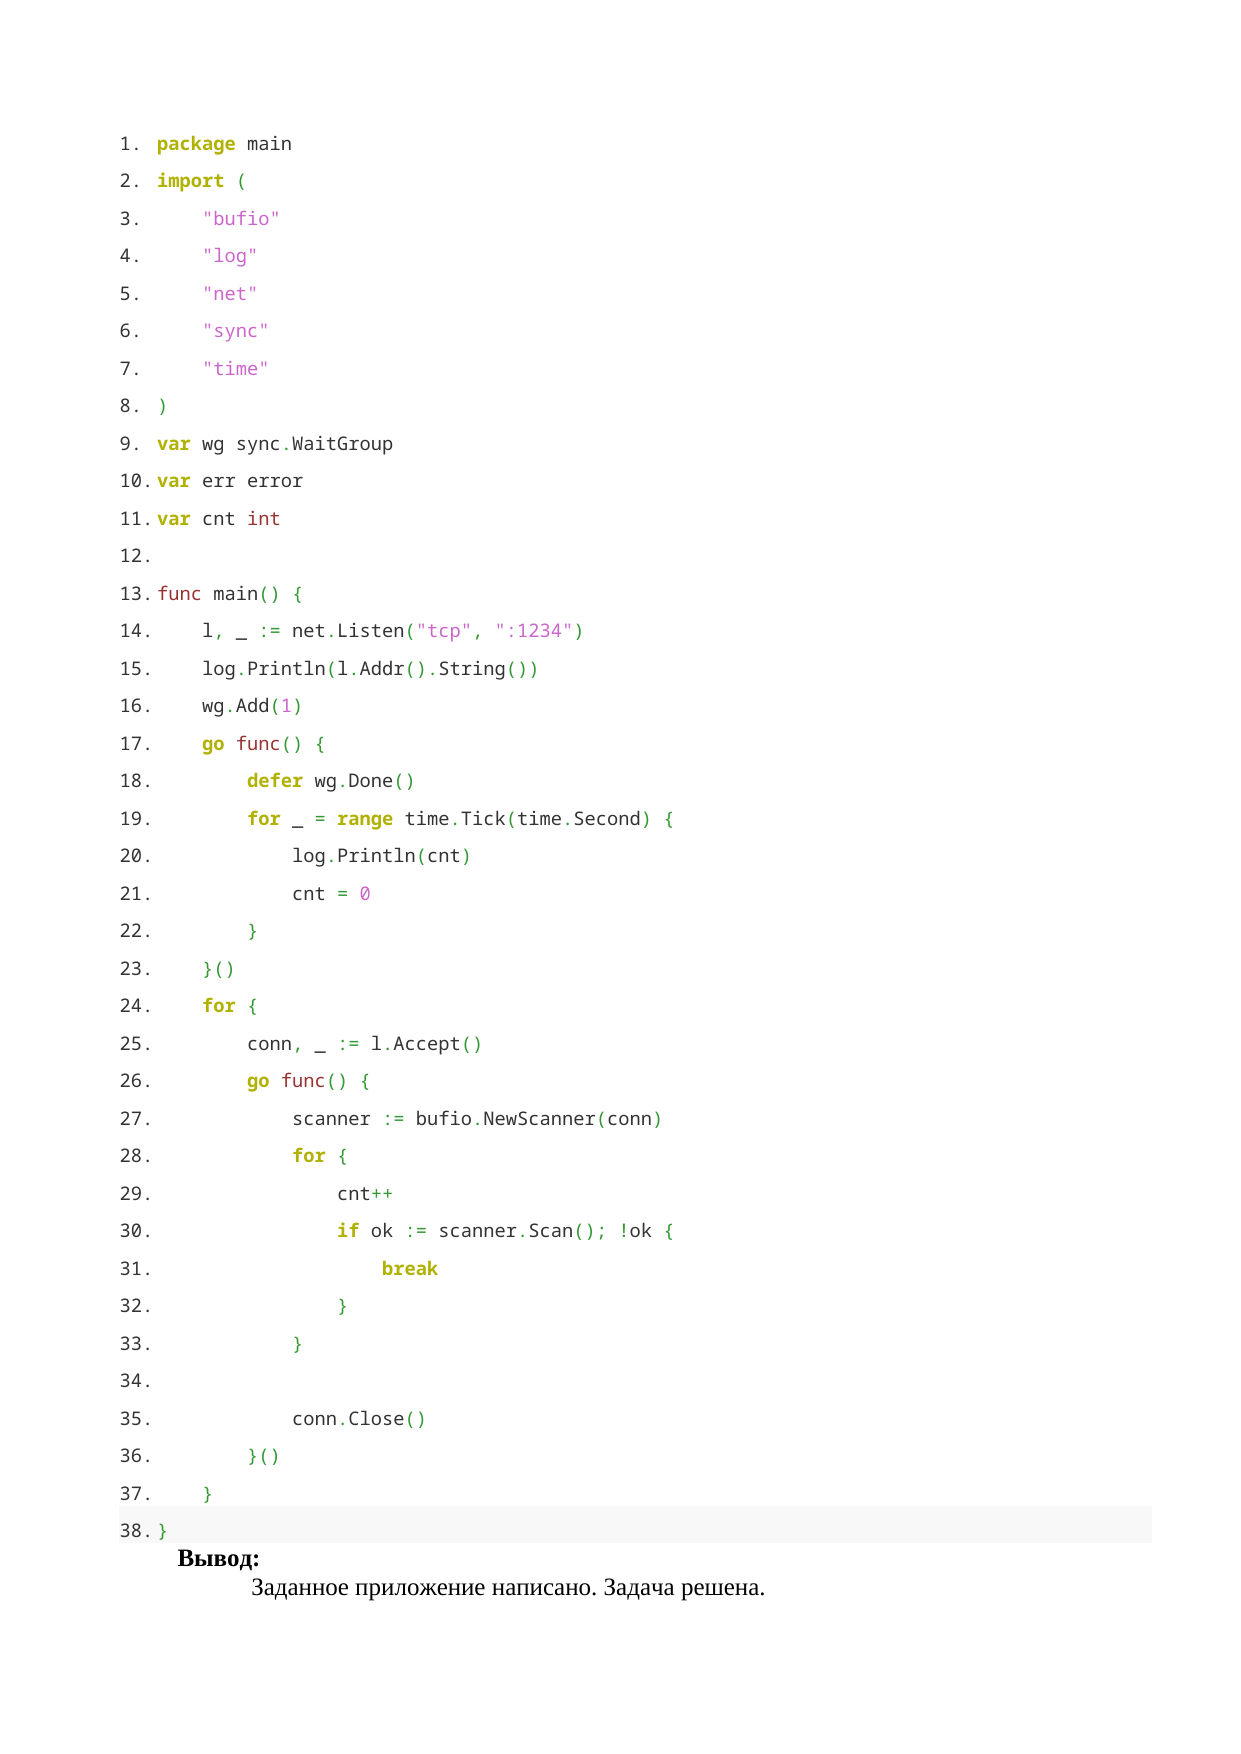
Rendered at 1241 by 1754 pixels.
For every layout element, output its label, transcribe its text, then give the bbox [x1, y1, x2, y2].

list cnt = 0 [119, 868, 1152, 906]
list } [119, 1281, 1152, 1318]
list for { [119, 1131, 1152, 1168]
list cnt++ [119, 1168, 1152, 1206]
list "time" [119, 343, 1152, 381]
list } [119, 1506, 1152, 1543]
list func main() { [119, 568, 1152, 606]
list import ( [119, 156, 1152, 193]
list var wg sync.WaitGroup [119, 418, 1152, 456]
list break [119, 1243, 1152, 1281]
list ) [119, 381, 1152, 418]
list if ok := scanner.Scan(); !ok { [119, 1206, 1152, 1243]
list } [119, 1468, 1152, 1506]
list "bufio" [119, 193, 1152, 231]
list "sync" [119, 306, 1152, 343]
list log.Println(cnt) [119, 831, 1152, 868]
list "net" [119, 268, 1152, 306]
list go func() { [119, 1056, 1152, 1093]
list } [119, 906, 1152, 943]
list wg.Add(1) [119, 681, 1152, 718]
text Заданное приложение написано. Задача решена. [177, 1572, 1152, 1601]
list }() [119, 943, 1152, 981]
list for _ = range time.Tick(time.Second) { [119, 793, 1152, 831]
list scanner := bufio.NewScanner(conn) [119, 1093, 1152, 1131]
list log.Println(l.Addr().String()) [119, 643, 1152, 681]
list }() [119, 1431, 1152, 1468]
list var cnt int [119, 493, 1152, 531]
list package main [119, 118, 1152, 156]
list } [119, 1318, 1152, 1356]
list conn.Close() [119, 1393, 1152, 1431]
list for { [119, 981, 1152, 1018]
list conn, _ := l.Accept() [119, 1018, 1152, 1056]
list defer wg.Done() [119, 756, 1152, 793]
list l, _ := net.Listen("tcp", ":1234") [119, 606, 1152, 643]
list go func() { [119, 718, 1152, 756]
list var err error [119, 456, 1152, 493]
list "log" [119, 231, 1152, 268]
text Вывод: [177, 1543, 1152, 1572]
